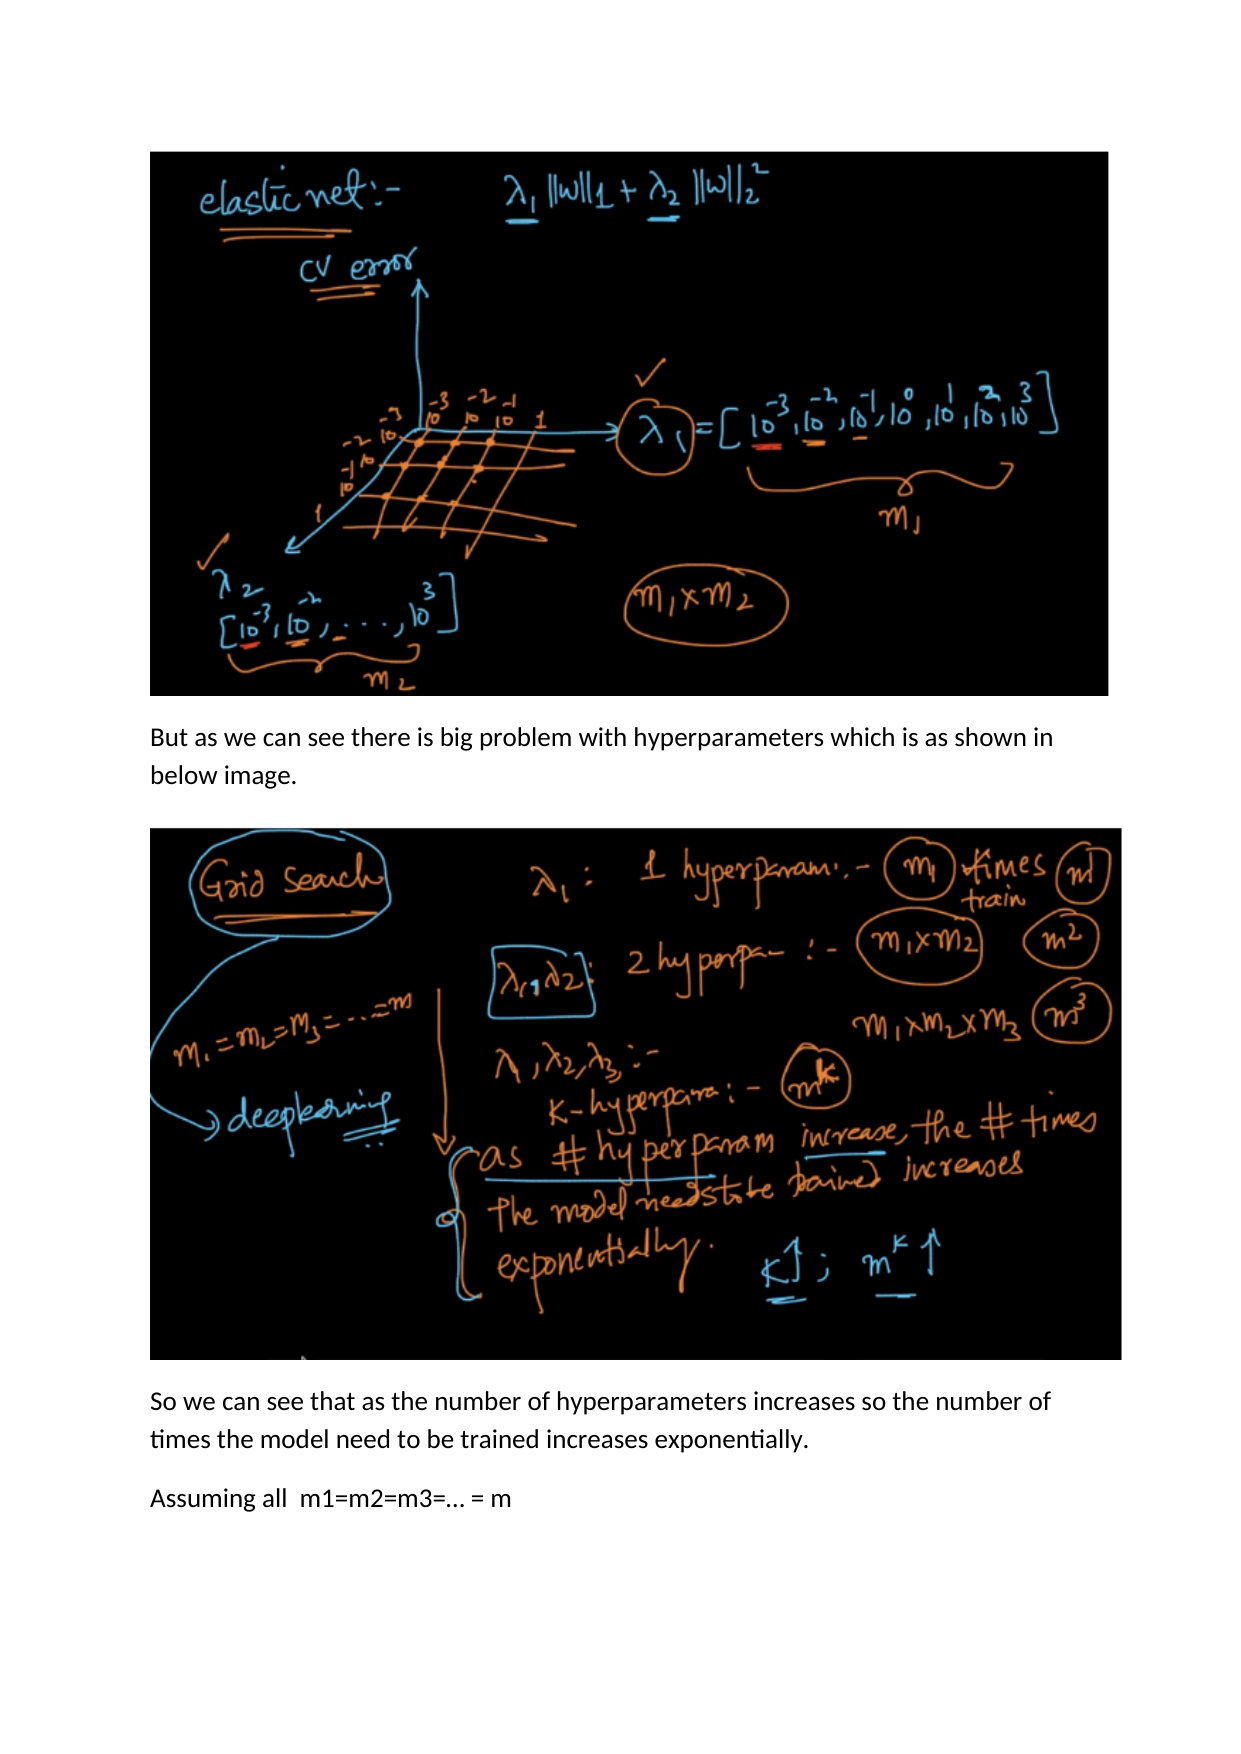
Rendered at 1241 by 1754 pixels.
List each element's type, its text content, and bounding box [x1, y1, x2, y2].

picture [150, 150, 1125, 696]
picture [150, 817, 1125, 1360]
text Assuming all m1=m2=m3=… = m [150, 1481, 1090, 1514]
text So we can see that as the number of hyperparameters increases so the number of times the model need to be trained increases exponentially. [150, 1384, 1090, 1455]
text But as we can see there is big problem with hyperparameters which is as shown in below image. [150, 721, 1090, 791]
